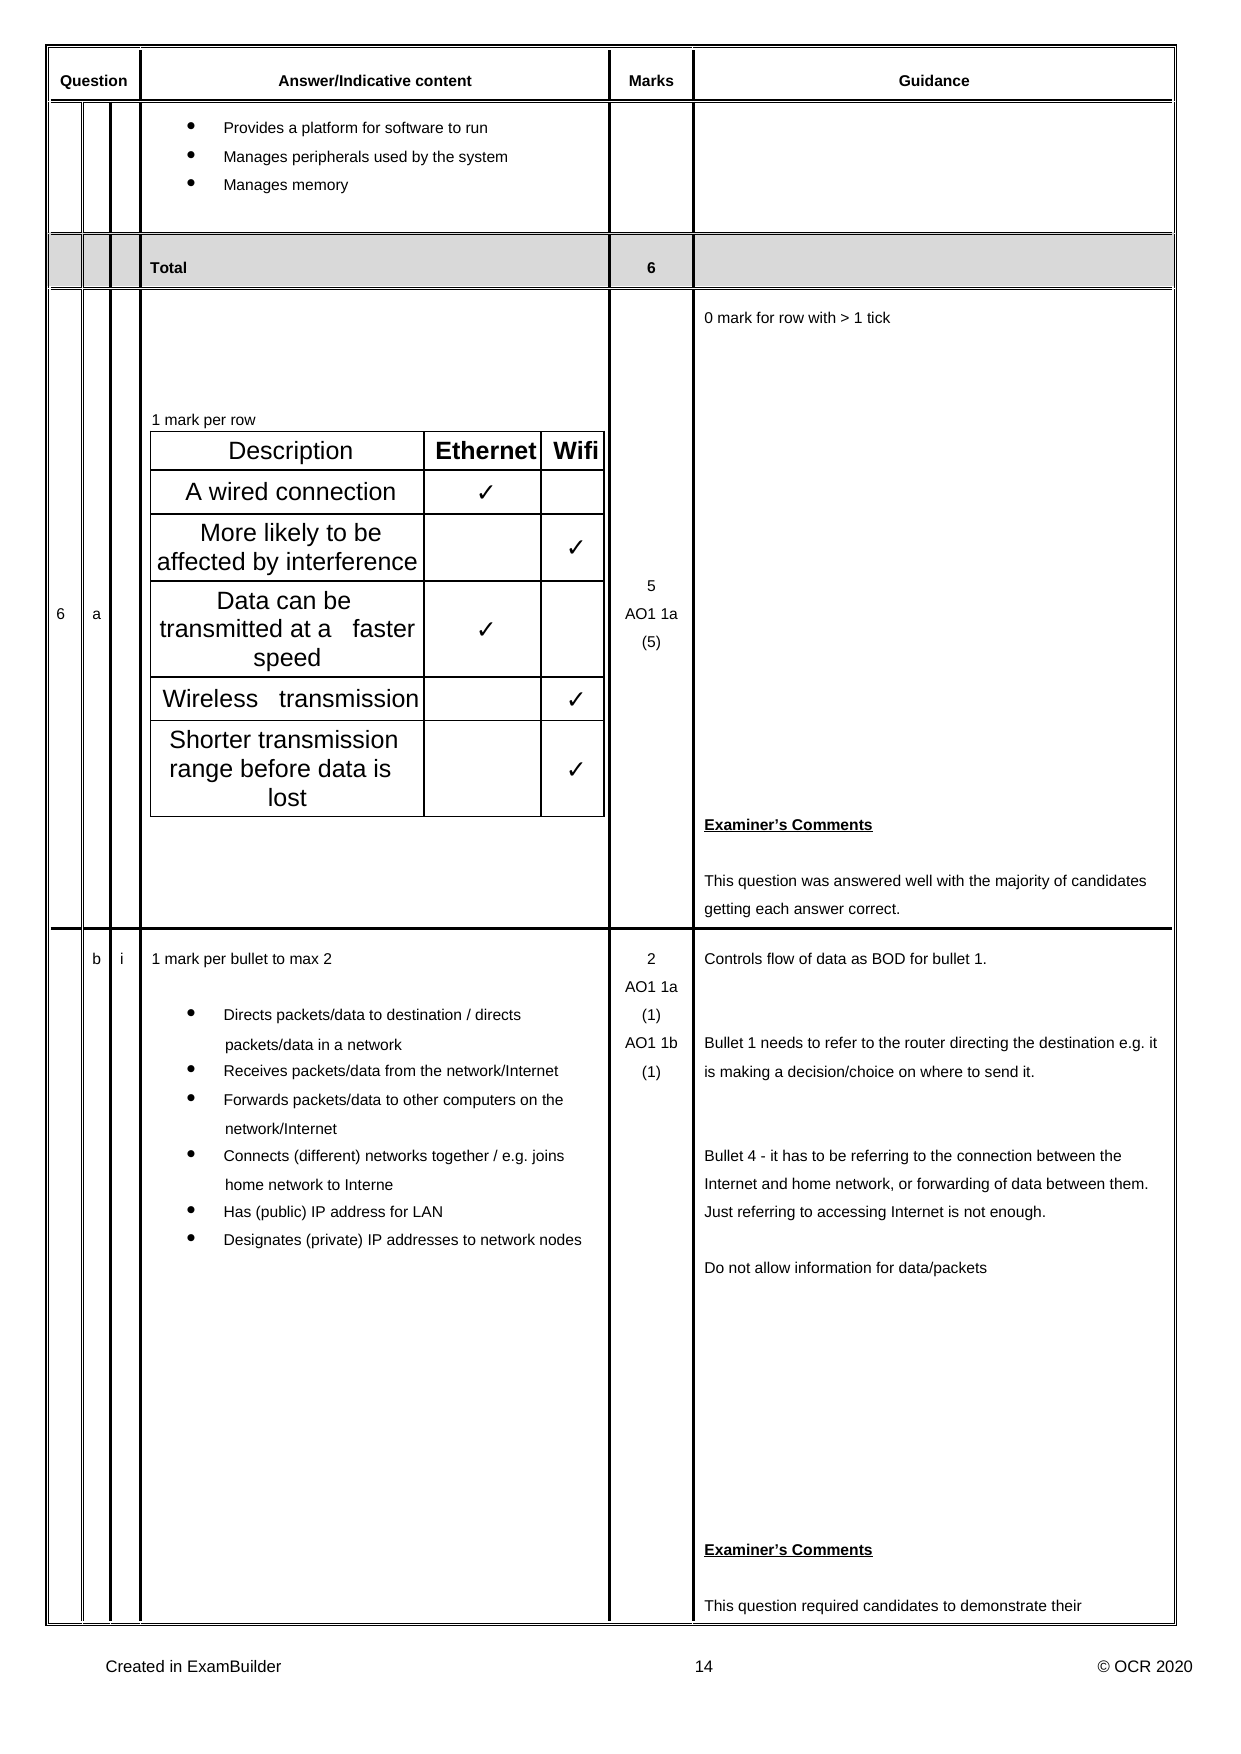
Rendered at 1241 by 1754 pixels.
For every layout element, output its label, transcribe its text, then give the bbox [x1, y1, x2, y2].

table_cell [693, 927, 1174, 1622]
table_cell [49, 99, 81, 232]
table_cell i [110, 930, 140, 1622]
table_cell [84, 235, 109, 286]
table_header Answer/Indicative content [140, 48, 609, 99]
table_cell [142, 103, 608, 232]
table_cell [140, 930, 609, 1622]
table_cell [49, 927, 83, 1622]
table_cell 0 mark for row with > 1 tick Examiner’s Comments This question was answered well with the majority of candidates getting each answer correct. [695, 286, 1174, 927]
table_cell Total [142, 235, 608, 286]
table_cell b [83, 930, 110, 1622]
table_header Marks [609, 46, 693, 99]
table_cell 1 mark per row [142, 290, 608, 927]
table_cell [693, 232, 1175, 286]
table_cell a [84, 290, 109, 927]
table_cell [112, 290, 139, 927]
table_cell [609, 930, 693, 1622]
table_cell 6 [49, 286, 81, 927]
table_cell 6 [611, 235, 692, 286]
table_header Guidance [693, 48, 1174, 99]
table_cell [47, 232, 83, 286]
table_header Question [49, 48, 140, 99]
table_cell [695, 99, 1174, 232]
table_cell [112, 235, 139, 286]
table_cell 2 [611, 103, 692, 232]
table_cell [112, 103, 139, 232]
table_cell b [84, 103, 109, 232]
table_cell 5 AO1 1a (5) [611, 290, 692, 927]
